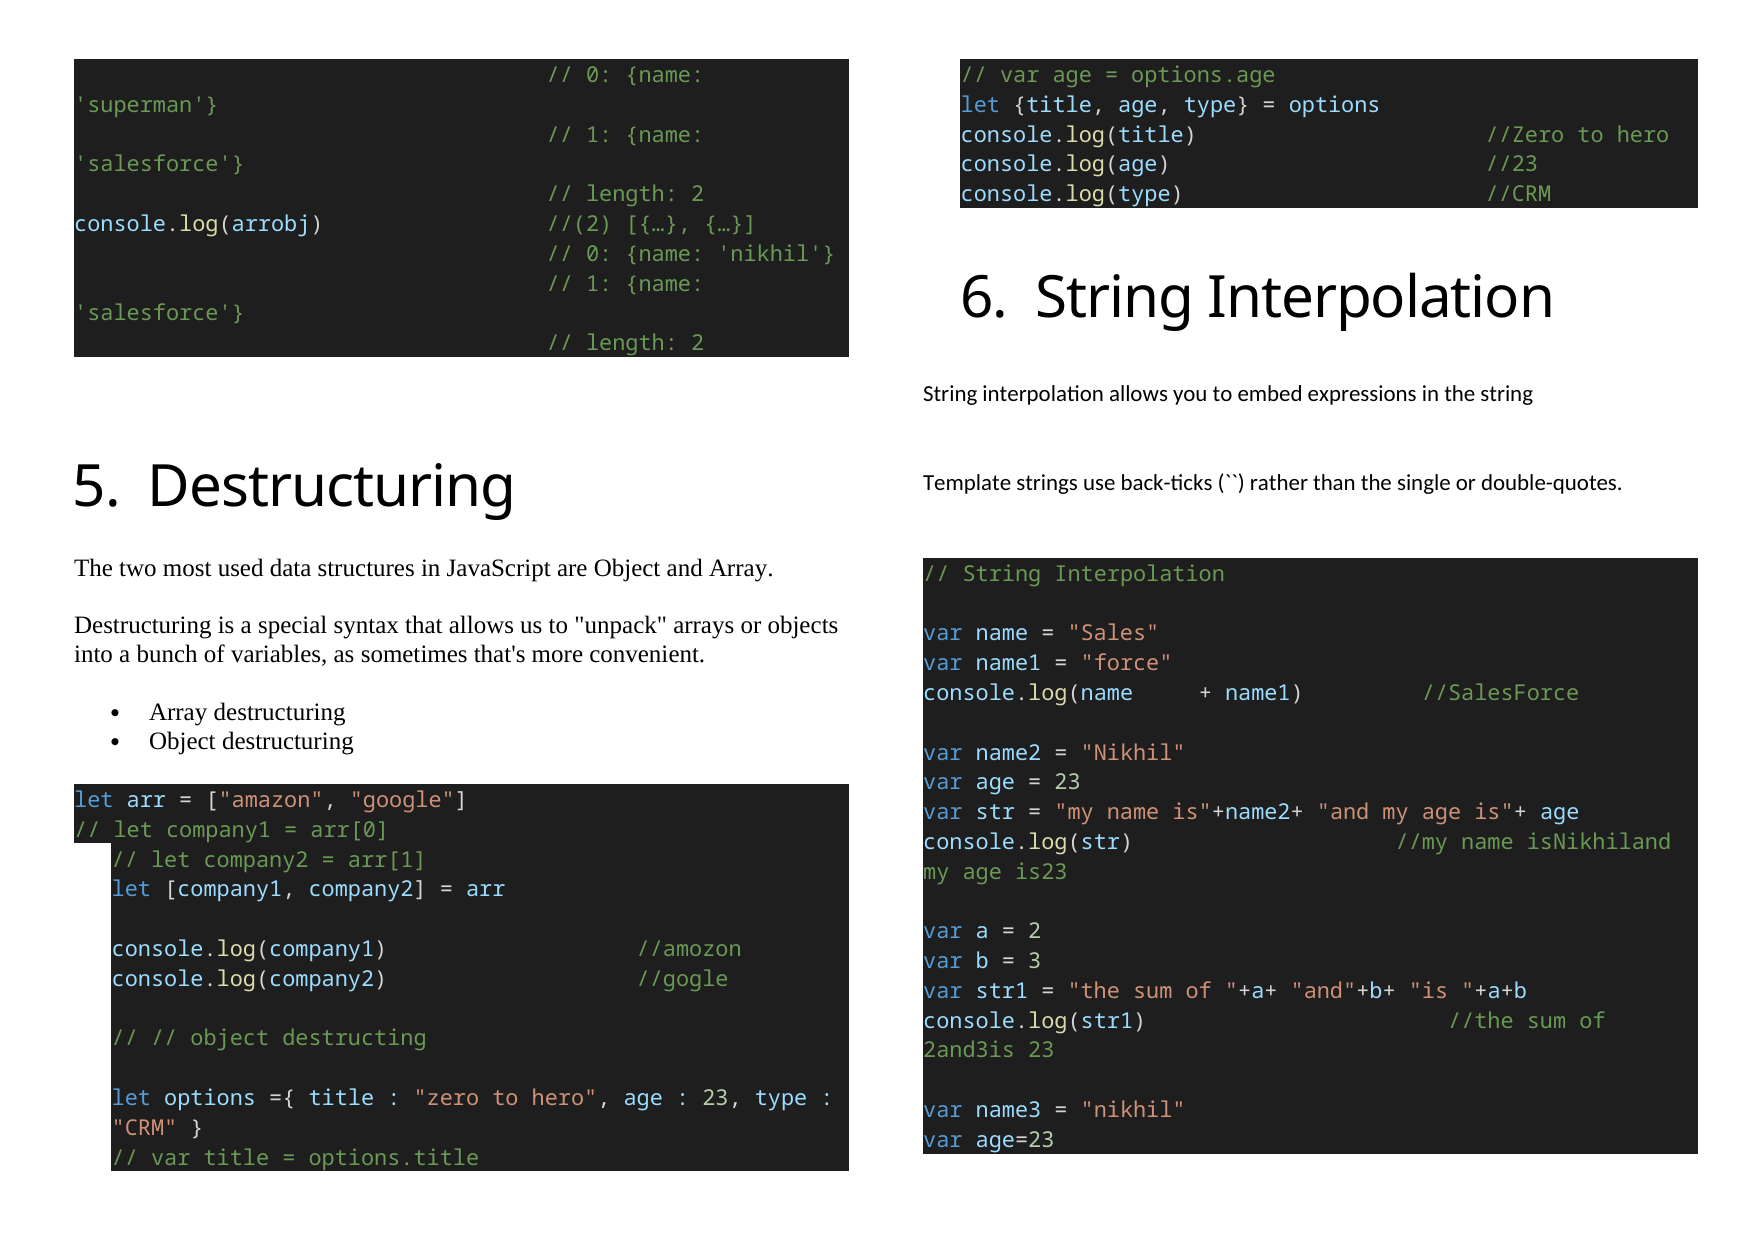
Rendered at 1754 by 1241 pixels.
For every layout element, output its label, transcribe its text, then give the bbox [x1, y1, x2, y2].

text // String Interpolation [923, 558, 1698, 588]
text console.log(company1) //amozon [111, 933, 849, 963]
text Template strings use back-ticks (``) rather than the single or double-quotes. [923, 468, 1698, 496]
text // let company1 = arr[0] [74, 814, 849, 843]
text var name3 = "nikhil" [923, 1094, 1698, 1124]
text let options ={ title : "zero to hero", age : 23, type : "CRM" } [111, 1082, 849, 1141]
text var name = "Sales" [923, 617, 1698, 647]
text // 0: {name: 'nikhil'} [74, 238, 849, 268]
text let [company1, company2] = arr [111, 873, 849, 903]
text var age=23 [923, 1124, 1698, 1154]
text String interpolation allows you to embed expressions in the string [923, 379, 1698, 407]
text console.log(arrobj) //(2) [{…}, {…}] [74, 208, 849, 238]
text var b = 3 [923, 945, 1698, 975]
text console.log(str1) //the sum of 2and3is 23 [923, 1005, 1698, 1064]
text var name1 = "force" [923, 647, 1698, 677]
list Array destructuring [111, 697, 849, 726]
text // 0: {name: 'superman'} [74, 59, 849, 119]
text console.log(str) //my name isNikhiland my age is23 [923, 826, 1698, 886]
text // length: 2 [74, 327, 849, 357]
text console.log(type) //CRM [960, 178, 1698, 208]
text console.log(name + name1) //SalesForce [923, 677, 1698, 707]
text Destructuring is a special syntax that allows us to "unpack" arrays or objects into a bunch of variables, as sometimes that's more convenient. [74, 611, 849, 668]
text // length: 2 [74, 178, 849, 208]
text var name2 = "Nikhil" [923, 737, 1698, 766]
text console.log(age) //23 [960, 148, 1698, 178]
text // 1: {name: 'salesforce'} [74, 268, 849, 327]
text The two most used data structures in JavaScript are Object and Array. [74, 553, 849, 581]
text let arr = ["amazon", "google"] [74, 784, 849, 814]
text // // object destructing [111, 1022, 849, 1052]
text // 1: {name: 'salesforce'} [74, 119, 849, 178]
text var a = 2 [923, 915, 1698, 945]
text console.log(title) //Zero to hero [960, 119, 1698, 148]
title Destructuring [73, 444, 849, 523]
list Object destructuring [111, 726, 849, 755]
text var str1 = "the sum of "+a+ "and"+b+ "is "+a+b [923, 975, 1698, 1005]
title String Interpolation [960, 255, 1698, 334]
text var age = 23 [923, 766, 1698, 796]
text let {title, age, type} = options [960, 89, 1698, 119]
text // var age = options.age [960, 59, 1698, 89]
text var str = "my name is"+name2+ "and my age is"+ age [923, 796, 1698, 826]
text // let company2 = arr[1] [111, 843, 849, 873]
text console.log(company2) //gogle [111, 963, 849, 992]
text // var title = options.title [111, 1141, 849, 1171]
